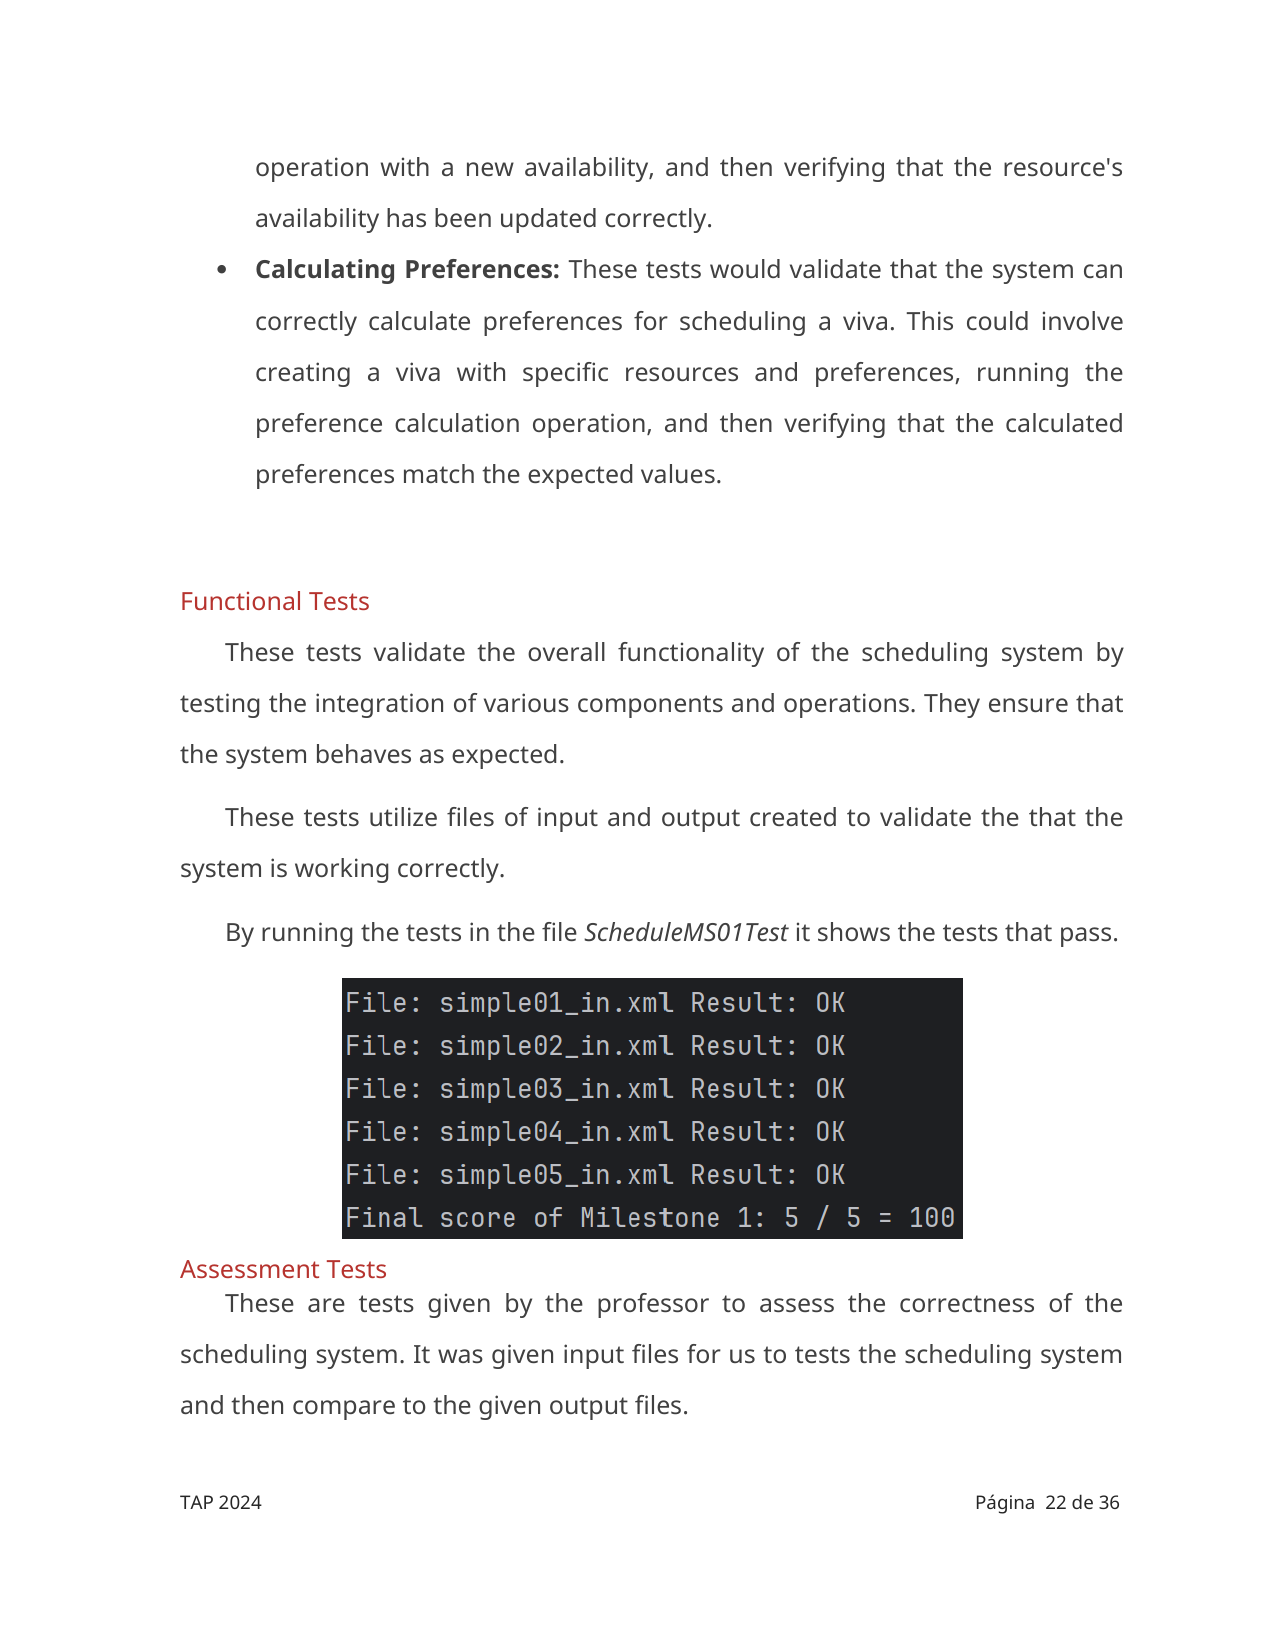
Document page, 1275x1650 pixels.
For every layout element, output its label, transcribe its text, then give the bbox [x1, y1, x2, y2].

text By running the tests in the file ScheduleMS01Test it shows the tests that pass. [180, 914, 1125, 949]
picture [342, 978, 963, 1239]
text These tests validate the overall functionality of the scheduling system by testing the integration of various components and operations. They ensure that the system behaves as expected. [180, 634, 1125, 771]
subtitle Functional Tests [180, 583, 1125, 617]
list Calculating Preferences: These tests would validate that the system can correctly calculate preferences for scheduling a viva. This could involve creating a viva with specific resources and preferences, running the preference calculation operation, and then verifying that the calculated preferences match the expected values. [217, 252, 1125, 490]
subtitle Assessment Tests [180, 1251, 1125, 1285]
text These tests utilize files of input and output created to validate the that the system is working correctly. [180, 800, 1125, 885]
